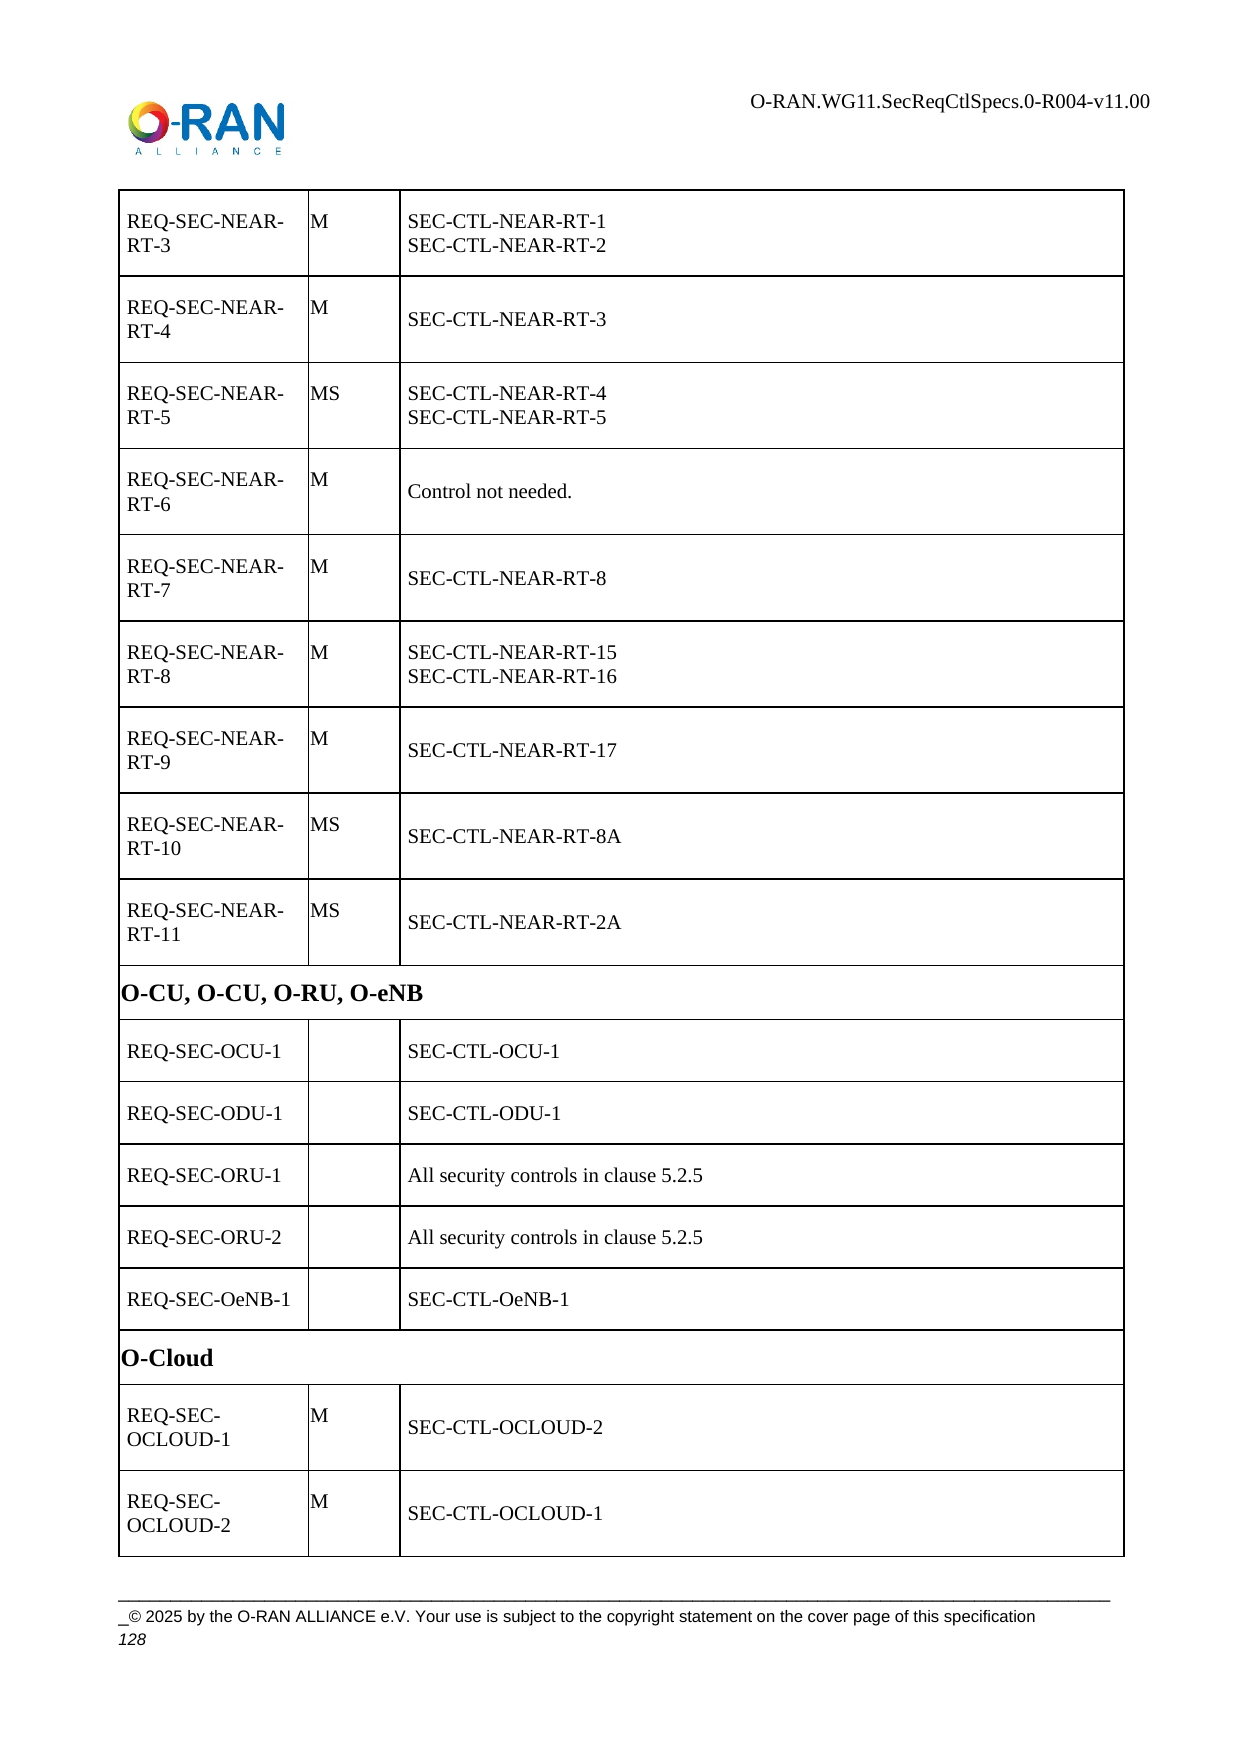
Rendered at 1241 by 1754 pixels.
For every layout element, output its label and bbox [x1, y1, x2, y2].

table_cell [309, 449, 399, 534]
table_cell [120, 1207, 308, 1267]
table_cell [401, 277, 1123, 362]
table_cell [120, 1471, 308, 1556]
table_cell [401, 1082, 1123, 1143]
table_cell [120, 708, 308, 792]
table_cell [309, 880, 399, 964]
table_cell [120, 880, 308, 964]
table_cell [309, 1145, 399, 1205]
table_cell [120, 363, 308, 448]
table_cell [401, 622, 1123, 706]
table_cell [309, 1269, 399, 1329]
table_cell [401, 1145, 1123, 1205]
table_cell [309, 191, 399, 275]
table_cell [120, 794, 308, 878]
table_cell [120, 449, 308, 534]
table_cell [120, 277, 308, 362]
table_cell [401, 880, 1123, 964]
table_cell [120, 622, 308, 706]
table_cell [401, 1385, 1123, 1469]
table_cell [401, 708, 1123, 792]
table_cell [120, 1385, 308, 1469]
picture [118, 88, 298, 166]
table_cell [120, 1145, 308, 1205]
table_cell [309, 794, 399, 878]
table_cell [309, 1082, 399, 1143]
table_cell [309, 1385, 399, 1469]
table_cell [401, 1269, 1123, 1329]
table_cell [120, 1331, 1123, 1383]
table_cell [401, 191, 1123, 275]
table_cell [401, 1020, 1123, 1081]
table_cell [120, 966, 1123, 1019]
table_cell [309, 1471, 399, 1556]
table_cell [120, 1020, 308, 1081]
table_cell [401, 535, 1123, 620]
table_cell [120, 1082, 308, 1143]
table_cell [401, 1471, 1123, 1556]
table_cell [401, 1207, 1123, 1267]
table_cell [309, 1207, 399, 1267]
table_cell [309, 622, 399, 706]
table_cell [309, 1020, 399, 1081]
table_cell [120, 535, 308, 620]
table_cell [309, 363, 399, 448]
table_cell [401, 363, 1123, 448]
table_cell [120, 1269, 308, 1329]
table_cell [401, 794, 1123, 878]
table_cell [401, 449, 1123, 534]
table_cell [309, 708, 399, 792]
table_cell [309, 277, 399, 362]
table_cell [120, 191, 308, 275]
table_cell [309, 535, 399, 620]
